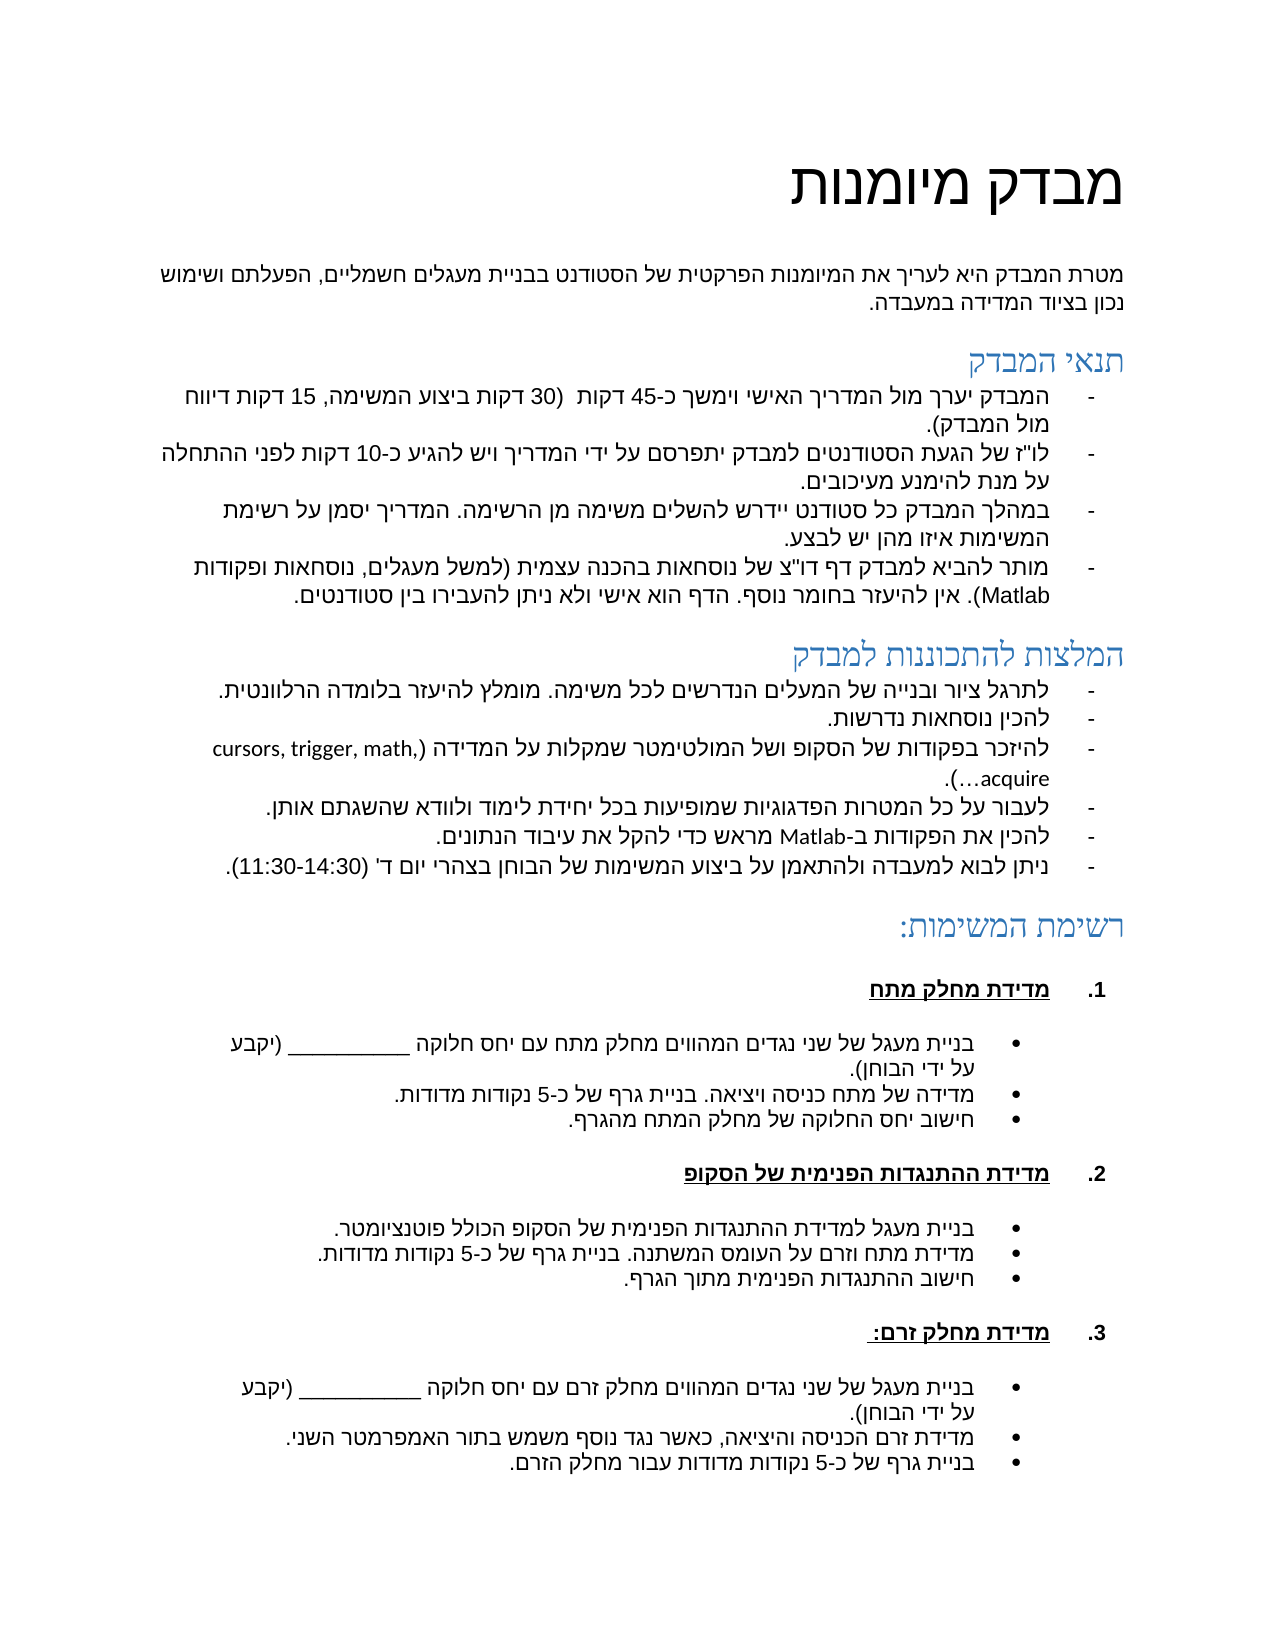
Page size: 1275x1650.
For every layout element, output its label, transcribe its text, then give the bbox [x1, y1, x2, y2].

list מותר להביא למבדק דף דו"צ של נוסחאות בהכנה עצמית (למשל מעגלים, נוסחאות ופקודות Matlab). אין להיעזר בחומר נוסף. הדף הוא אישי ולא ניתן להעבירו בין סטודנטים. [150, 553, 1087, 608]
list מדידת ההתנגדות הפנימית של הסקופ [212, 1161, 1087, 1186]
list במהלך המבדק כל סטודנט יידרש להשלים משימה מן הרשימה. המדריך יסמן על רשימת המשימות איזו מהן יש לבצע. [150, 497, 1087, 551]
list חישוב יחס החלוקה של מחלק המתח מהגרף. [212, 1107, 1012, 1132]
list מדידת זרם הכניסה והיציאה, כאשר נגד נוסף משמש בתור האמפרמטר השני. [212, 1425, 1012, 1450]
list בניית מעגל של שני נגדים המהווים מחלק זרם עם יחס חלוקה __________ (יקבע על ידי הבוחן). [212, 1374, 1012, 1425]
list ניתן לבוא למעבדה ולהתאמן על ביצוע המשימות של הבוחן בצהרי יום ד' (11:30-14:30). [150, 853, 1087, 879]
list מדידת מחלק זרם: [212, 1320, 1087, 1345]
list חישוב ההתנגדות הפנימית מתוך הגרף. [212, 1266, 1012, 1291]
list בניית מעגל של שני נגדים המהווים מחלק מתח עם יחס חלוקה __________ (יקבע על ידי הבוחן). [212, 1031, 1012, 1081]
list מדידה של מתח כניסה ויציאה. בניית גרף של כ-5 נקודות מדודות. [212, 1081, 1012, 1107]
subtitle תנאי המבדק [150, 342, 1125, 380]
list המבדק יערך מול המדריך האישי וימשך כ-45 דקות (30 דקות ביצוע המשימה, 15 דקות דיווח מול המבדק). [150, 383, 1087, 438]
list להכין נוסחאות נדרשות. [150, 705, 1087, 732]
subtitle רשימת המשימות: [150, 906, 1125, 944]
list בניית מעגל למדידת ההתנגדות הפנימית של הסקופ הכולל פוטנציומטר. [212, 1215, 1012, 1241]
list מדידת מתח וזרם על העומס המשתנה. בניית גרף של כ-5 נקודות מדודות. [212, 1241, 1012, 1266]
text מטרת המבדק היא לעריך את המיומנות הפרקטית של הסטודנט בבניית מעגלים חשמליים, הפעלתם ושימוש נכון בציוד המדידה במעבדה. [150, 262, 1125, 314]
title מבדק מיומנות [150, 150, 1125, 217]
list להיזכר בפקודות של הסקופ ושל המולטימטר שמקלות על המדידה (cursors, trigger, math, acquire…). [150, 734, 1087, 792]
list לעבור על כל המטרות הפדגוגיות שמופיעות בכל יחידת לימוד ולוודא שהשגתם אותן. [150, 794, 1087, 820]
list מדידת מחלק מתח [212, 977, 1087, 1002]
list בניית גרף של כ-5 נקודות מדודות עבור מחלק הזרם. [212, 1450, 1012, 1475]
list לתרגל ציור ובנייה של המעלים הנדרשים לכל משימה. מומלץ להיעזר בלומדה הרלוונטית. [150, 677, 1087, 703]
list לו"ז של הגעת הסטודנטים למבדק יתפרסם על ידי המדריך ויש להגיע כ-10 דקות לפני ההתחלה על מנת להימנע מעיכובים. [150, 440, 1087, 494]
subtitle המלצות להתכוננות למבדק [150, 635, 1125, 674]
list להכין את הפקודות ב-Matlab מראש כדי להקל את עיבוד הנתונים. [150, 822, 1087, 851]
